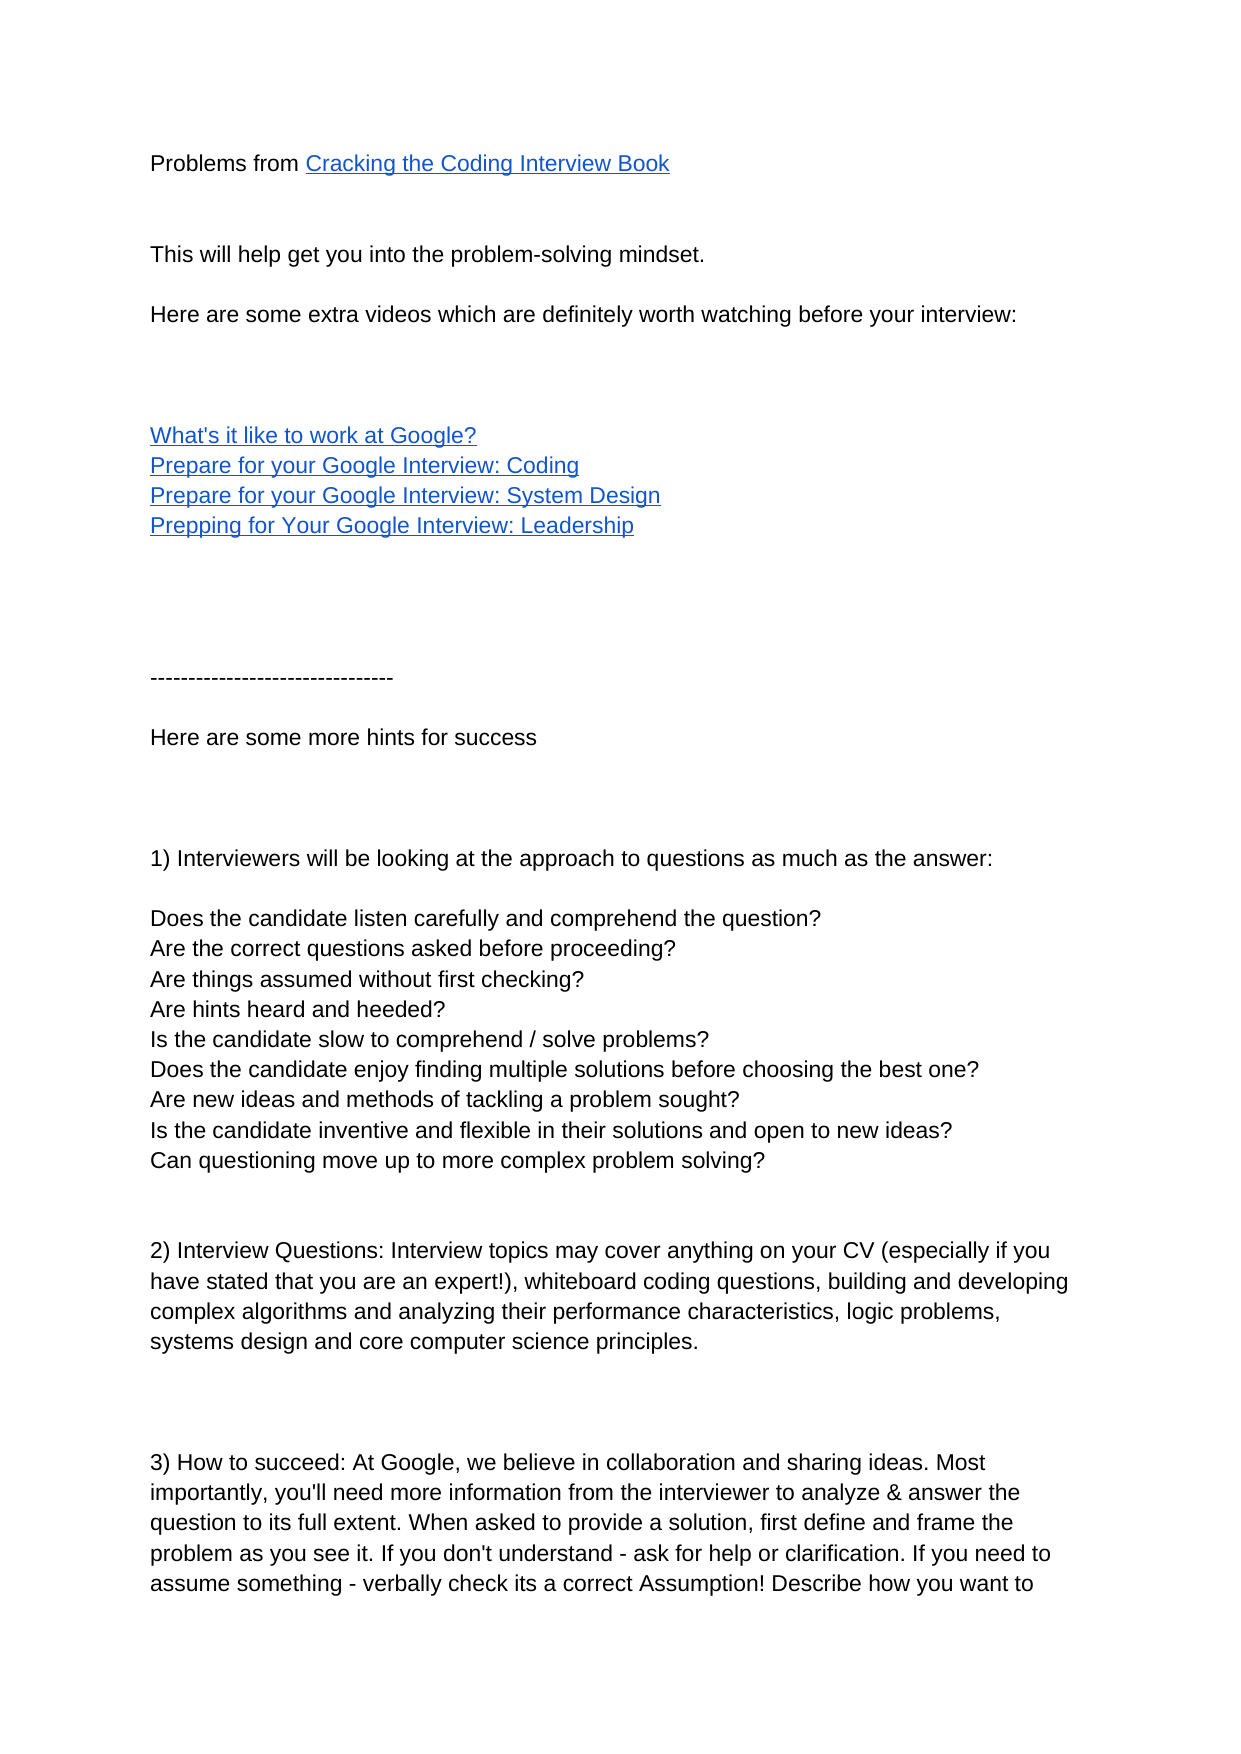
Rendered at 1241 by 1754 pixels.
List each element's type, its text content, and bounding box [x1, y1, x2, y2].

text What's it like to work at Google? [150, 422, 1090, 448]
text Does the candidate enjoy finding multiple solutions before choosing the best one? [150, 1056, 1090, 1083]
text Problems from Cracking the Coding Interview Book [150, 150, 1090, 176]
text This will help get you into the problem-solving mindset. [150, 241, 1090, 267]
text Prepping for Your Google Interview: Leadership [150, 512, 1090, 539]
text Is the candidate slow to comprehend / solve problems? [150, 1026, 1090, 1052]
text Are new ideas and methods of tackling a problem sought? [150, 1086, 1090, 1113]
text Are hints heard and heeded? [150, 996, 1090, 1022]
text 2) Interview Questions: Interview topics may cover anything on your CV (especially if you have stated that you are an expert!), whiteboard coding questions, building and developing complex algorithms and analyzing their performance characteristics, logic problems, systems design and core computer science principles. [150, 1237, 1090, 1354]
text 1) Interviewers will be looking at the approach to questions as much as the answer: [150, 845, 1090, 871]
text Here are some extra videos which are definitely worth watching before your interview: [150, 301, 1090, 327]
text -------------------------------- [150, 663, 1090, 690]
text Are the correct questions asked before proceeding? [150, 935, 1090, 962]
text Is the candidate inventive and flexible in their solutions and open to new ideas? [150, 1117, 1090, 1143]
text Prepare for your Google Interview: Coding [150, 452, 1090, 478]
text Does the candidate listen carefully and comprehend the question? [150, 905, 1090, 932]
text Can questioning move up to more complex problem solving? [150, 1147, 1090, 1173]
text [150, 1449, 1090, 1596]
text Prepare for your Google Interview: System Design [150, 482, 1090, 509]
text Here are some more hints for success [150, 724, 1090, 750]
text Are things assumed without first checking? [150, 966, 1090, 992]
